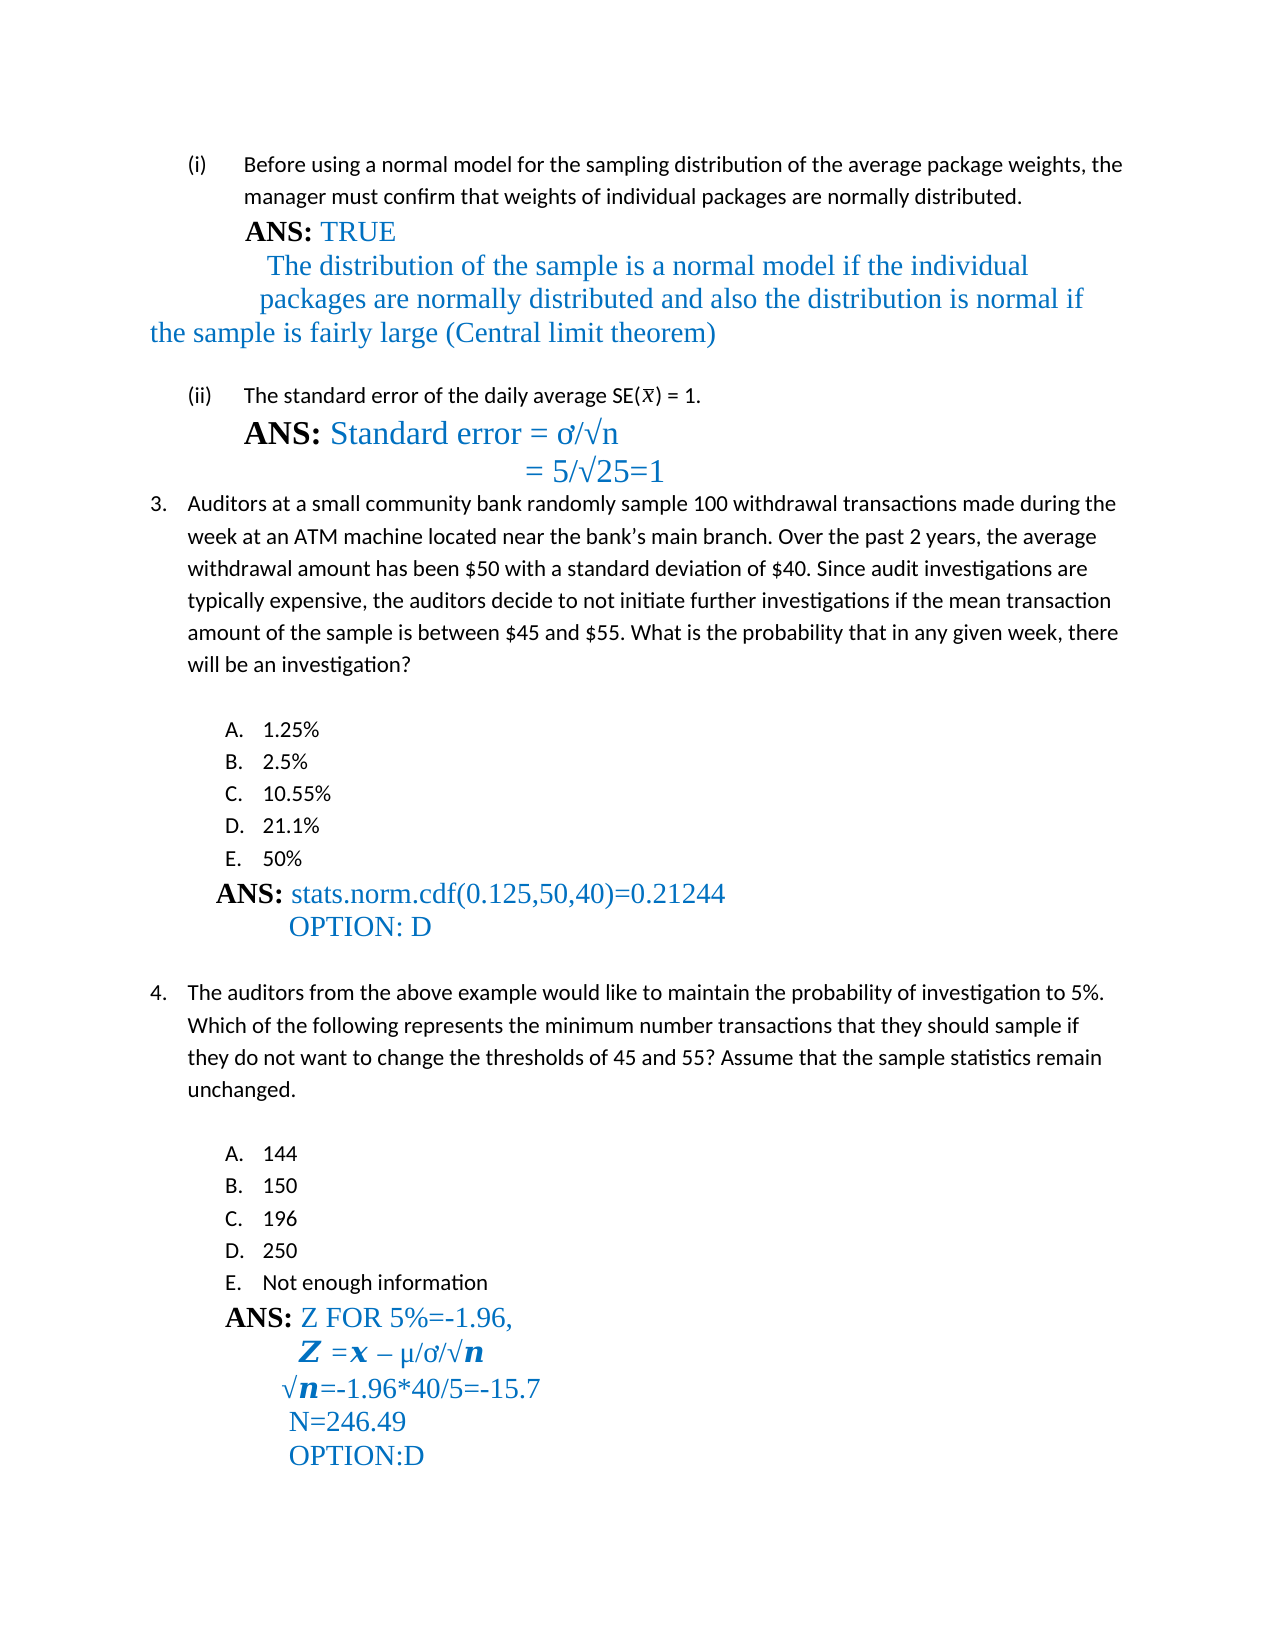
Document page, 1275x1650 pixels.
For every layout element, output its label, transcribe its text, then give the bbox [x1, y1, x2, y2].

list The auditors from the above example would like to maintain the probability of investigation to 5%. Which of the following represents the minimum number transactions that they should sample if they do not want to change the thresholds of 45 and 55? Assume that the sample statistics remain unchanged. [150, 978, 1125, 1103]
text ANS: Standard error = ơ/√n [150, 413, 1125, 451]
text √𝒏=-1.96*40/5=-15.7 [150, 1369, 1125, 1404]
text OPTION: D [150, 909, 1125, 943]
list 50% [225, 844, 1125, 872]
text = 5/√25=1 [300, 451, 1125, 489]
list The standard error of the daily average SE() = 1. [187, 381, 1125, 409]
list 2.5% [225, 747, 1125, 775]
text ANS: stats.norm.cdf(0.125,50,40)=0.21244 [150, 876, 1125, 909]
text 𝒁 =𝒙 – μ/ơ/√𝒏 [150, 1334, 1125, 1369]
list Auditors at a small community bank randomly sample 100 withdrawal transactions made during the week at an ATM machine located near the bank’s main branch. Over the past 2 years, the average withdrawal amount has been $50 with a standard deviation of $40. Since audit investigations are typically expensive, the auditors decide to not initiate further investigations if the mean transaction amount of the sample is between $45 and $55. What is the probability that in any given week, there will be an investigation? [150, 489, 1125, 678]
list 250 [225, 1236, 1125, 1264]
list Not enough information [225, 1268, 1125, 1296]
list 150 [225, 1172, 1125, 1200]
list Before using a normal model for the sampling distribution of the average package weights, the manager must confirm that weights of individual packages are normally distributed. [187, 150, 1125, 210]
list 144 [225, 1139, 1125, 1167]
list 21.1% [225, 811, 1125, 839]
text ANS: TRUE [150, 214, 1125, 248]
text The distribution of the sample is a normal model if the individual [150, 248, 1125, 281]
text OPTION:D [150, 1438, 1125, 1471]
text packages are normally distributed and also the distribution is normal if the sample is fairly large (Central limit theorem) [150, 281, 1125, 348]
list 1.25% [225, 715, 1125, 743]
list 196 [225, 1204, 1125, 1232]
text ANS: Z FOR 5%=-1.96, [225, 1300, 1125, 1334]
text N=246.49 [150, 1404, 1125, 1438]
list 10.55% [225, 779, 1125, 807]
